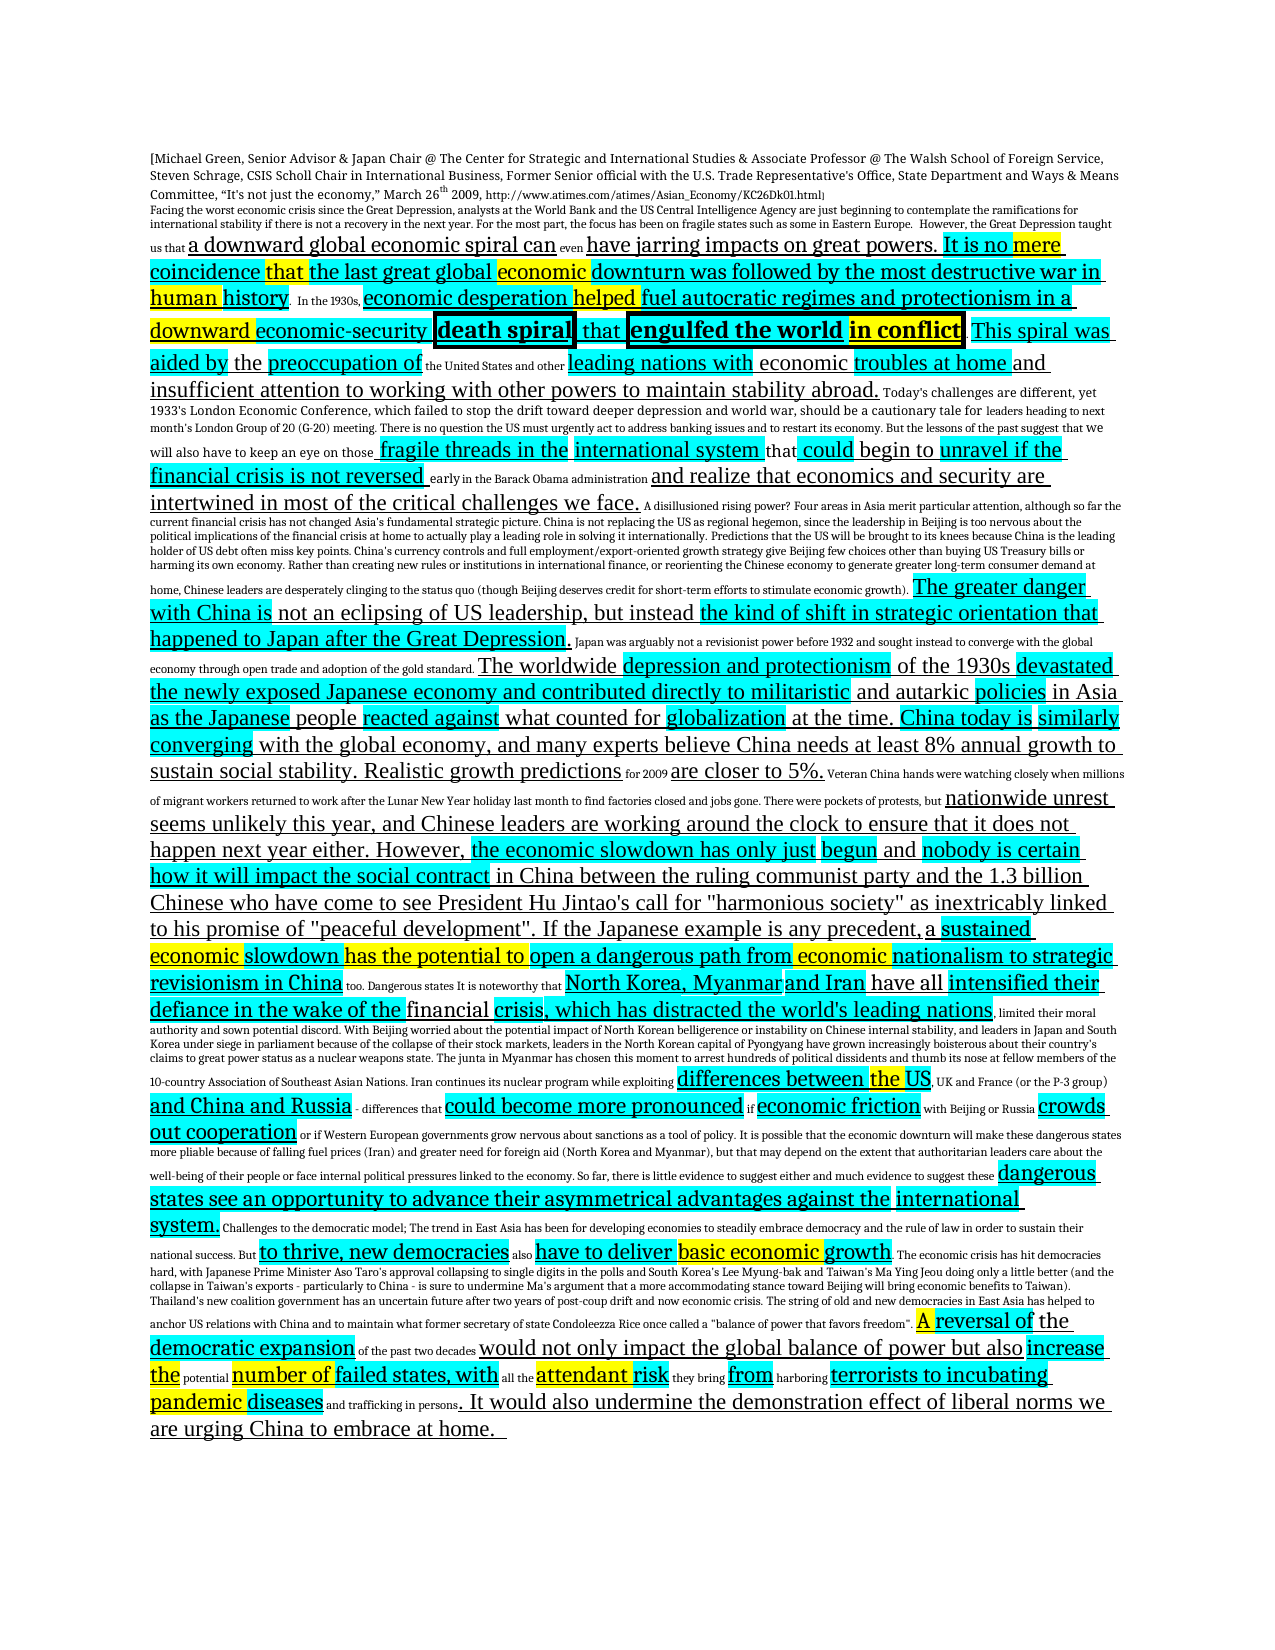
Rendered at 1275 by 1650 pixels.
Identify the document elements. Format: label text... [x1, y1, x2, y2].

text [Michael Green, Senior Advisor & Japan Chair @ The Center for Strategic and International Studies & Associate Professor @ The Walsh School of Foreign Service, Steven Schrage, CSIS Scholl Chair in International Business, Former Senior official with the U.S. Trade Representative's Office, State Department and Ways & Means Committee, “It's not just the economy,” March 26th 2009, http://www.atimes.com/atimes/Asian_Economy/KC26Dk01.html] [150, 150, 1125, 203]
text Facing the worst economic crisis since the Great Depression, analysts at the World Bank and the US Central Intelligence Agency are just beginning to contemplate the ramifications for international stability if there is not a recovery in the next year. For the most part, the focus has been on fragile states such as some in Eastern Europe. However, the Great Depression taught us that a downward global economic spiral can even have jarring impacts on great powers. It is no mere coincidence that the last great global economic downturn was followed by the most destructive war in human history. In the 1930s, economic desperation helped fuel autocratic regimes and protectionism in a downward economic-security death spiral that engulfed the world in conflict. This spiral was aided by the preoccupation of the United States and other leading nations with economic troubles at home and insufficient attention to working with other powers to maintain stability abroad. Today's challenges are different, yet 1933's London Economic Conference, which failed to stop the drift toward deeper depression and world war, should be a cautionary tale for leaders heading to next month's London Group of 20 (G-20) meeting. There is no question the US must urgently act to address banking issues and to restart its economy. But the lessons of the past suggest that we will also have to keep an eye on those fragile threads in the international system that could begin to unravel if the financial crisis is not reversed early in the Barack Obama administration and realize that economics and security are intertwined in most of the critical challenges we face. A disillusioned rising power? Four areas in Asia merit particular attention, although so far the current financial crisis has not changed Asia's fundamental strategic picture. China is not replacing the US as regional hegemon, since the leadership in Beijing is too nervous about the political implications of the financial crisis at home to actually play a leading role in solving it internationally. Predictions that the US will be brought to its knees because China is the leading holder of US debt often miss key points. China's currency controls and full employment/export-oriented growth strategy give Beijing few choices other than buying US Treasury bills or harming its own economy. Rather than creating new rules or institutions in international finance, or reorienting the Chinese economy to generate greater long-term consumer demand at home, Chinese leaders are desperately clinging to the status quo (though Beijing deserves credit for short-term efforts to stimulate economic growth). The greater danger with China is not an eclipsing of US leadership, but instead the kind of shift in strategic orientation that happened to Japan after the Great Depression. Japan was arguably not a revisionist power before 1932 and sought instead to converge with the global economy through open trade and adoption of the gold standard. The worldwide depression and protectionism of the 1930s devastated the newly exposed Japanese economy and contributed directly to militaristic and autarkic policies in Asia as the Japanese people reacted against what counted for globalization at the time. China today is similarly converging with the global economy, and many experts believe China needs at least 8% annual growth to sustain social stability. Realistic growth predictions for 2009 are closer to 5%. Veteran China hands were watching closely when millions of migrant workers returned to work after the Lunar New Year holiday last month to find factories closed and jobs gone. There were pockets of protests, but nationwide unrest seems unlikely this year, and Chinese leaders are working around the clock to ensure that it does not happen next year either. However, the economic slowdown has only just begun and nobody is certain how it will impact the social contract in China between the ruling communist party and the 1.3 billion Chinese who have come to see President Hu Jintao's call for "harmonious society" as inextricably linked to his promise of "peaceful development". If the Japanese example is any precedent, a sustained economic slowdown has the potential to open a dangerous path from economic nationalism to strategic revisionism in China too. Dangerous states It is noteworthy that North Korea, Myanmar and Iran have all intensified their defiance in the wake of the financial crisis, which has distracted the world's leading nations, limited their moral authority and sown potential discord. With Beijing worried about the potential impact of North Korean belligerence or instability on Chinese internal stability, and leaders in Japan and South Korea under siege in parliament because of the collapse of their stock markets, leaders in the North Korean capital of Pyongyang have grown increasingly boisterous about their country's claims to great power status as a nuclear weapons state. The junta in Myanmar has chosen this moment to arrest hundreds of political dissidents and thumb its nose at fellow members of the 10-country Association of Southeast Asian Nations. Iran continues its nuclear program while exploiting differences between the US, UK and France (or the P-3 group) and China and Russia - differences that could become more pronounced if economic friction with Beijing or Russia crowds out cooperation or if Western European governments grow nervous about sanctions as a tool of policy. It is possible that the economic downturn will make these dangerous states more pliable because of falling fuel prices (Iran) and greater need for foreign aid (North Korea and Myanmar), but that may depend on the extent that authoritarian leaders care about the well-being of their people or face internal political pressures linked to the economy. So far, there is little evidence to suggest either and much evidence to suggest these dangerous states see an opportunity to advance their asymmetrical advantages against the international system. Challenges to the democratic model; The trend in East Asia has been for developing economies to steadily embrace democracy and the rule of law in order to sustain their national success. But to thrive, new democracies also have to deliver basic economic growth. The economic crisis has hit democracies hard, with Japanese Prime Minister Aso Taro's approval collapsing to single digits in the polls and South Korea's Lee Myung-bak and Taiwan's Ma Ying Jeou doing only a little better (and the collapse in Taiwan's exports - particularly to China - is sure to undermine Ma's argument that a more accommodating stance toward Beijing will bring economic benefits to Taiwan). Thailand's new coalition government has an uncertain future after two years of post-coup drift and now economic crisis. The string of old and new democracies in East Asia has helped to anchor US relations with China and to maintain what former secretary of state Condoleezza Rice once called a "balance of power that favors freedom". A reversal of the democratic expansion of the past two decades would not only impact the global balance of power but also increase the potential number of failed states, with all the attendant risk they bring from harboring terrorists to incubating pandemic diseases and trafficking in persons. It would also undermine the demonstration effect of liberal norms we are urging China to embrace at home. [150, 203, 1125, 1441]
